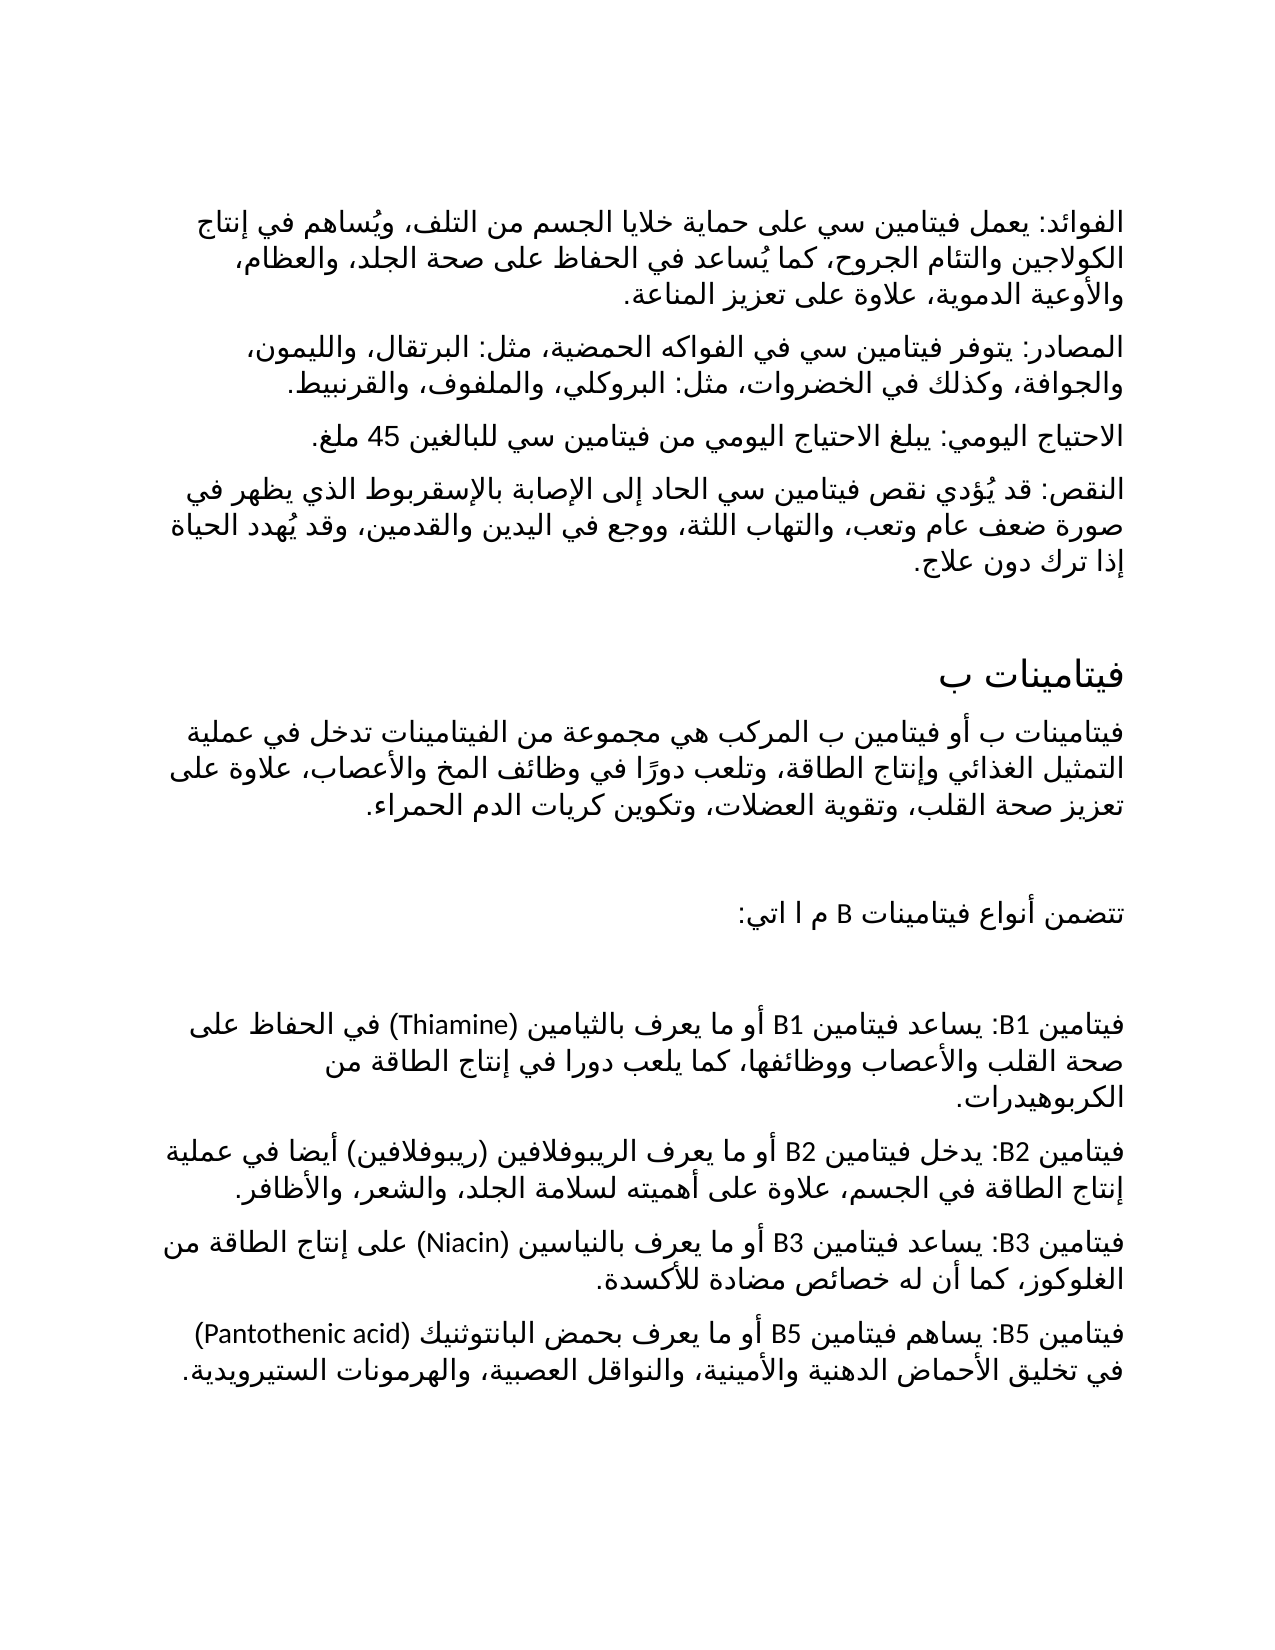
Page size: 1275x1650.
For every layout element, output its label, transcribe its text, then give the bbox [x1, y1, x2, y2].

text فيتامين B1: يساعد فيتامين B1 أو ما يعرف بالثيامين (Thiamine) في الحفاظ على صحة القلب والأعصاب ووظائفها، كما يلعب دورا في إنتاج الطاقة من الكربوهيدرات. [150, 1006, 1125, 1114]
text النقص: قد يُؤدي نقص فيتامين سي الحاد إلى الإصابة بالإسقربوط الذي يظهر في صورة ضعف عام وتعب، والتهاب اللثة، ووجع في اليدين والقدمين، وقد يُهدد الحياة إذا ترك دون علاج. [150, 472, 1125, 578]
text الاحتياج اليومي: يبلغ الاحتياج اليومي من فيتامين سي للبالغين 45 ملغ. [150, 419, 1125, 453]
text فيتامين B3: يساعد فيتامين B3 أو ما يعرف بالنياسين (Niacin) على إنتاج الطاقة من الغلوكوز، كما أن له خصائص مضادة للأكسدة. [150, 1224, 1125, 1296]
text المصادر: يتوفر فيتامين سي في الفواكه الحمضية، مثل: البرتقال، والليمون، والجوافة، وكذلك في الخضروات، مثل: البروكلي، والملفوف، والقرنبيط. [150, 330, 1125, 400]
text فيتامين B2: يدخل فيتامين B2 أو ما يعرف الريبوفلافين (ريبوفلافين) أيضا في عملية إنتاج الطاقة في الجسم، علاوة على أهميته لسلامة الجلد، والشعر، والأظافر. [150, 1133, 1125, 1205]
text فيتامينات ب [150, 652, 1125, 695]
text تتضمن أنواع فيتامينات B م ا اتي: [150, 896, 1125, 931]
text فيتامين B5: يساهم فيتامين B5 أو ما يعرف بحمض البانتوثنيك (Pantothenic acid) في تخليق الأحماض الدهنية والأمينية، والنواقل العصبية، والهرمونات الستيرويدية. [150, 1315, 1125, 1387]
text الفوائد: يعمل فيتامين سي على حماية خلايا الجسم من التلف، ويُساهم في إنتاج الكولاجين والتئام الجروح، كما يُساعد في الحفاظ على صحة الجلد، والعظام، والأوعية الدموية، علاوة على تعزيز المناعة. [150, 205, 1125, 311]
text فيتامينات ب أو فيتامين ب المركب هي مجموعة من الفيتامينات تدخل في عملية التمثيل الغذائي وإنتاج الطاقة، وتلعب دورًا في وظائف المخ والأعصاب، علاوة على تعزيز صحة القلب، وتقوية العضلات، وتكوين كريات الدم الحمراء. [150, 715, 1125, 821]
